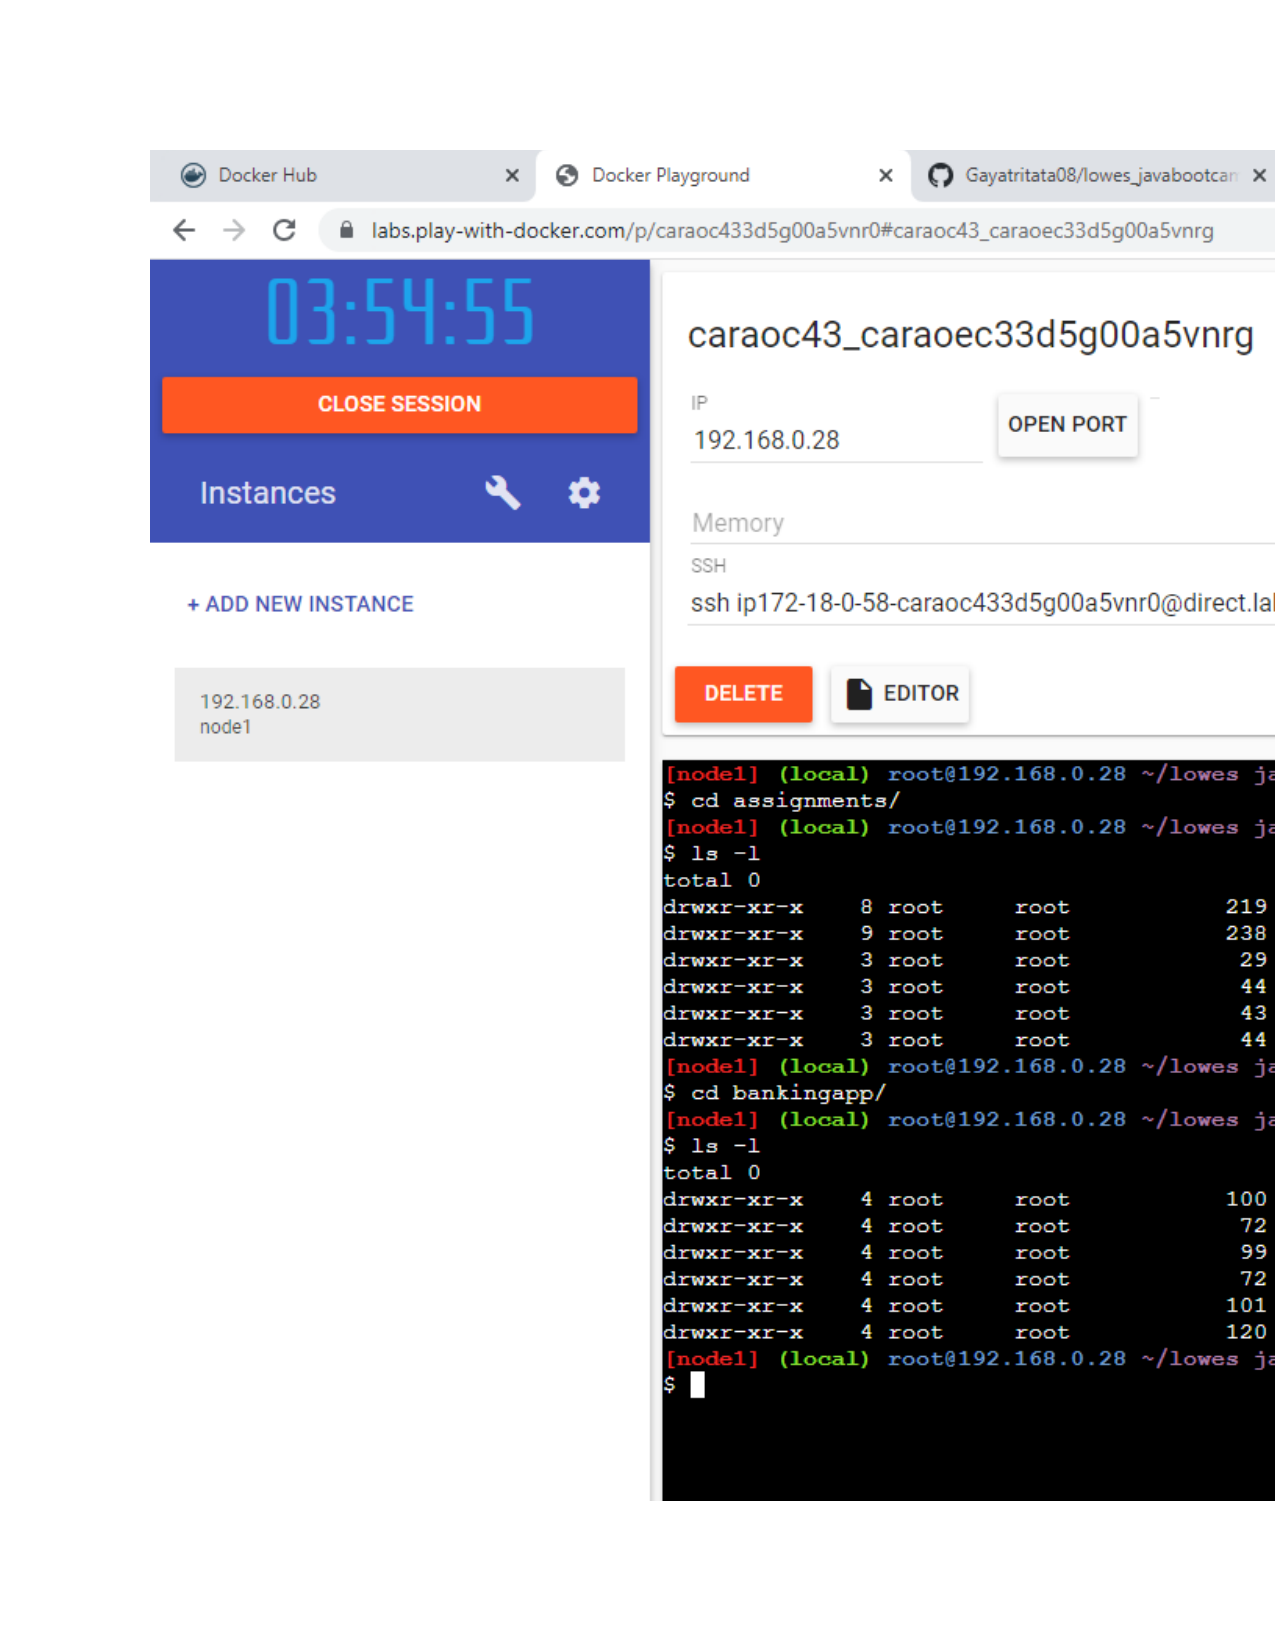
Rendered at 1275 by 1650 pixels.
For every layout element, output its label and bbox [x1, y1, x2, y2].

picture [150, 150, 1275, 1501]
